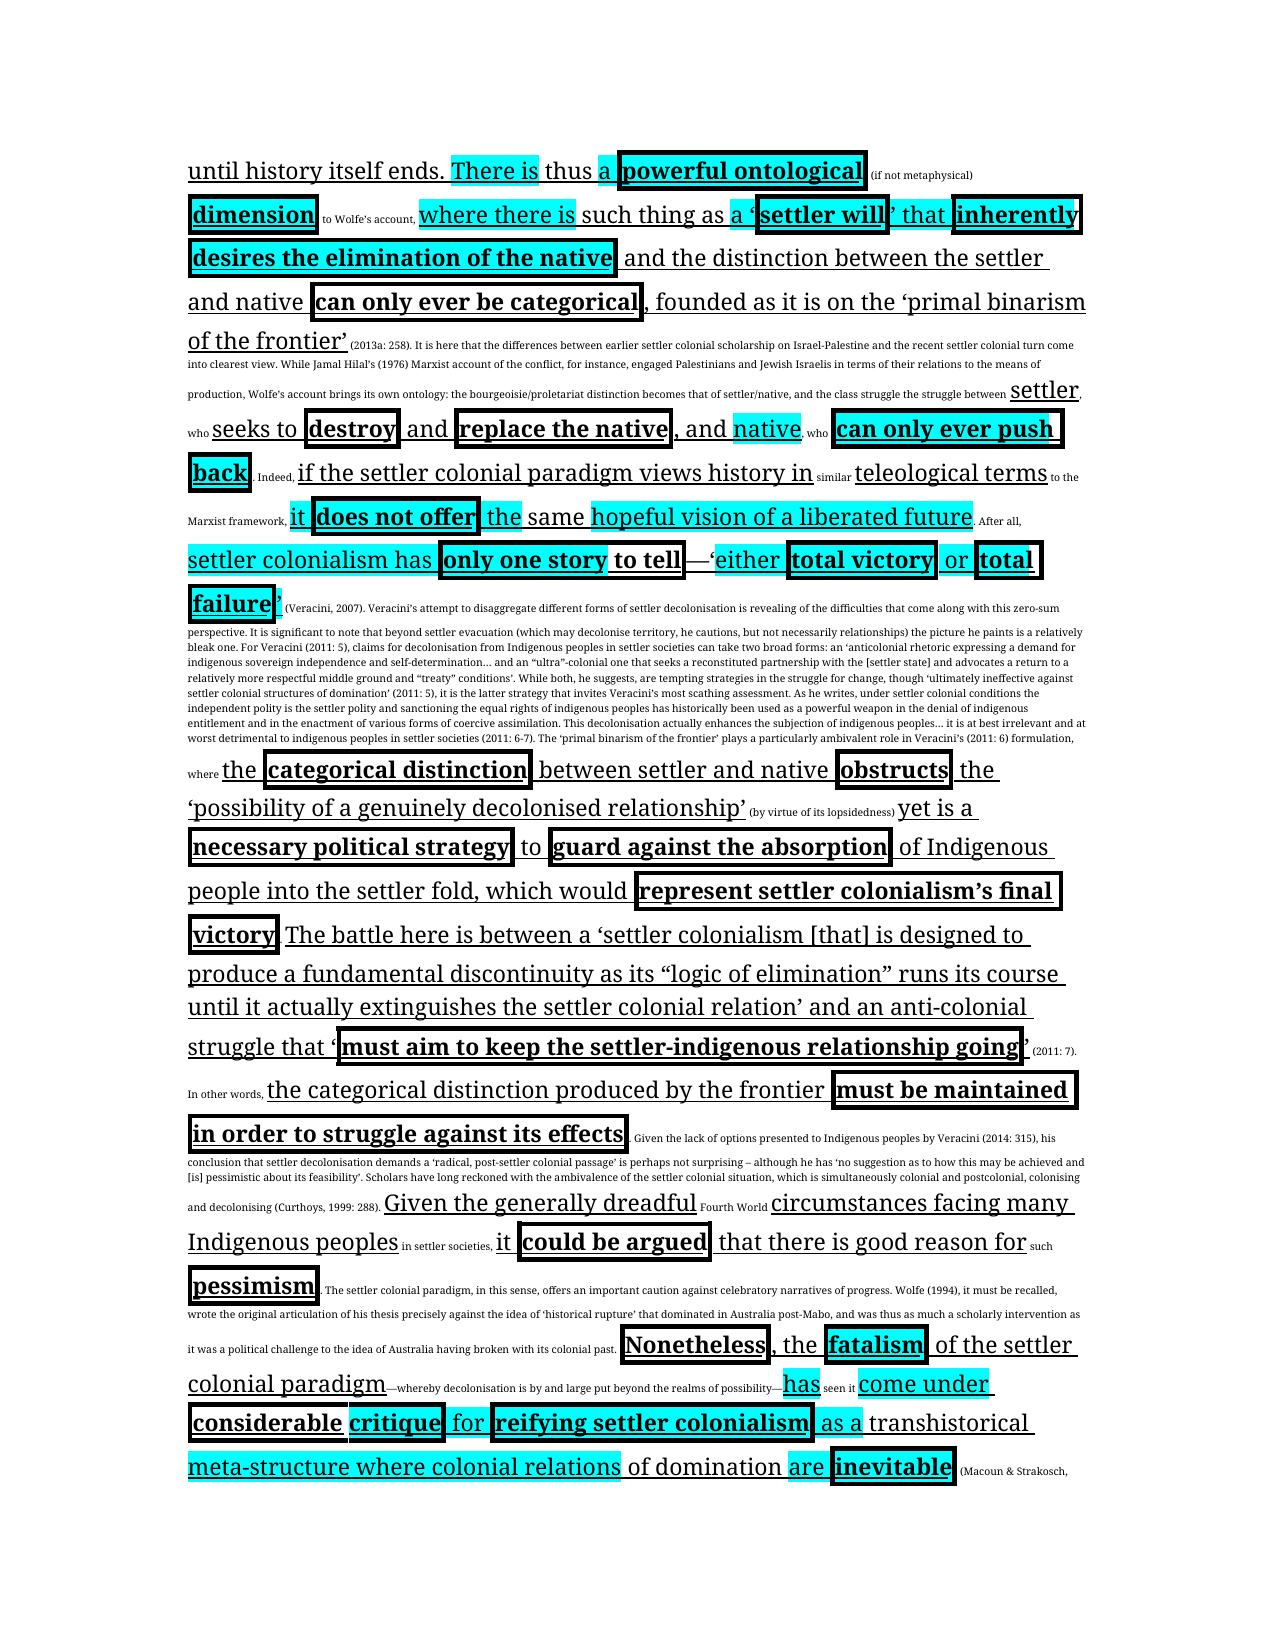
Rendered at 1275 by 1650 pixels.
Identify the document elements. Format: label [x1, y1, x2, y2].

text [187, 150, 1087, 1486]
